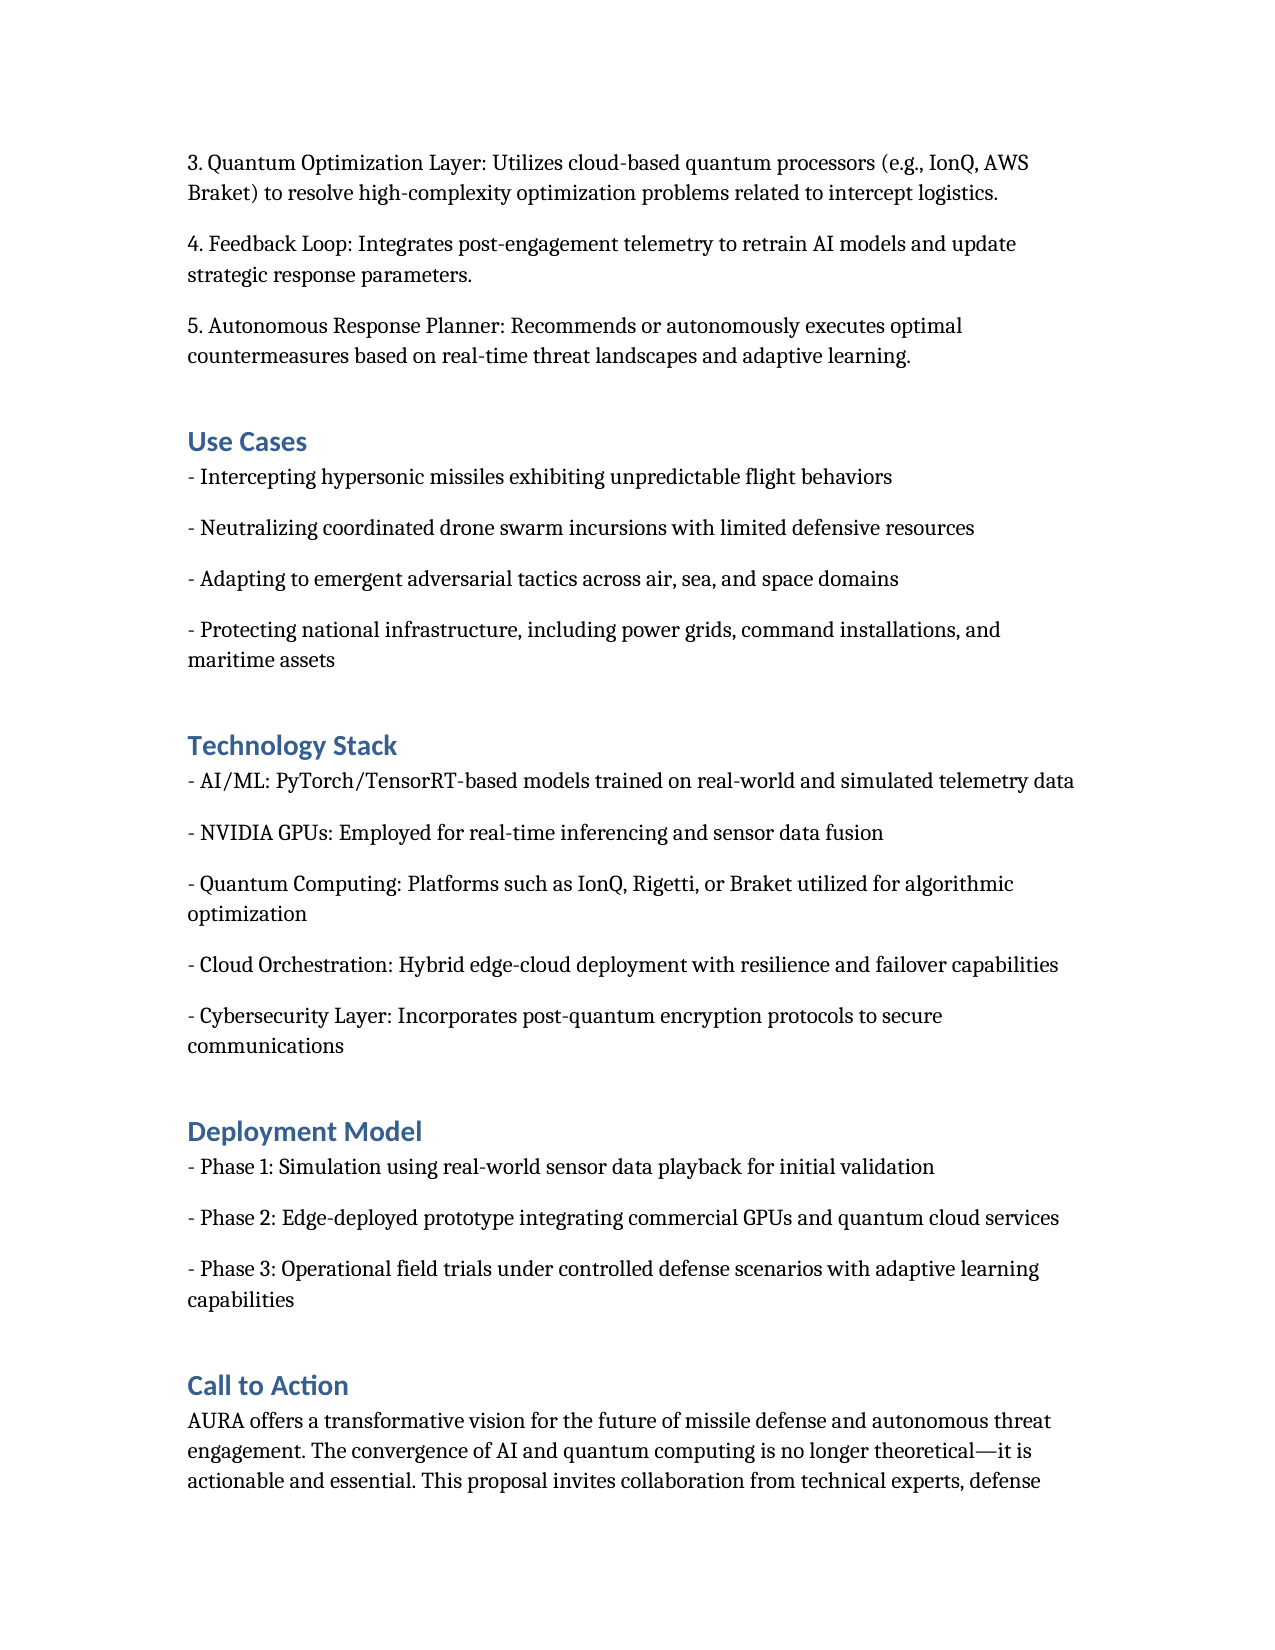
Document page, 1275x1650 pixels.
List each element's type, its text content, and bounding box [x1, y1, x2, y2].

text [187, 1407, 1087, 1494]
text 3. Quantum Optimization Layer: Utilizes cloud-based quantum processors (e.g., IonQ, AWS Braket) to resolve high-complexity optimization problems related to intercept logistics. [187, 150, 1087, 207]
text - Quantum Computing: Platforms such as IonQ, Rigetti, or Braket utilized for algorithmic optimization [187, 870, 1087, 927]
text - Neutralizing coordinated drone swarm incursions with limited defensive resources [187, 515, 1087, 541]
text - Protecting national infrastructure, including power grids, command installations, and maritime assets [187, 617, 1087, 673]
text - Cloud Orchestration: Hybrid edge-cloud deployment with resilience and failover capabilities [187, 952, 1087, 978]
text 5. Autonomous Response Planner: Recommends or autonomously executes optimal countermeasures based on real-time threat landscapes and adaptive learning. [187, 312, 1087, 369]
text - Phase 2: Edge-deployed prototype integrating commercial GPUs and quantum cloud services [187, 1205, 1087, 1231]
subtitle Technology Stack [187, 727, 1087, 763]
subtitle Call to Action [187, 1367, 1087, 1402]
text - Intercepting hypersonic missiles exhibiting unpredictable flight behaviors [187, 464, 1087, 490]
text - Cybersecurity Layer: Incorporates post-quantum encryption protocols to secure communications [187, 1003, 1087, 1059]
subtitle Deployment Model [187, 1113, 1087, 1149]
text 4. Feedback Loop: Integrates post-engagement telemetry to retrain AI models and update strategic response parameters. [187, 231, 1087, 288]
subtitle Use Cases [187, 423, 1087, 458]
text - AI/ML: PyTorch/TensorRT-based models trained on real-world and simulated telemetry data [187, 768, 1087, 795]
text - Phase 3: Operational field trials under controlled defense scenarios with adaptive learning capabilities [187, 1256, 1087, 1313]
text - Phase 1: Simulation using real-world sensor data playback for initial validation [187, 1154, 1087, 1180]
text - NVIDIA GPUs: Employed for real-time inferencing and sensor data fusion [187, 819, 1087, 846]
text - Adapting to emergent adversarial tactics across air, sea, and space domains [187, 566, 1087, 592]
